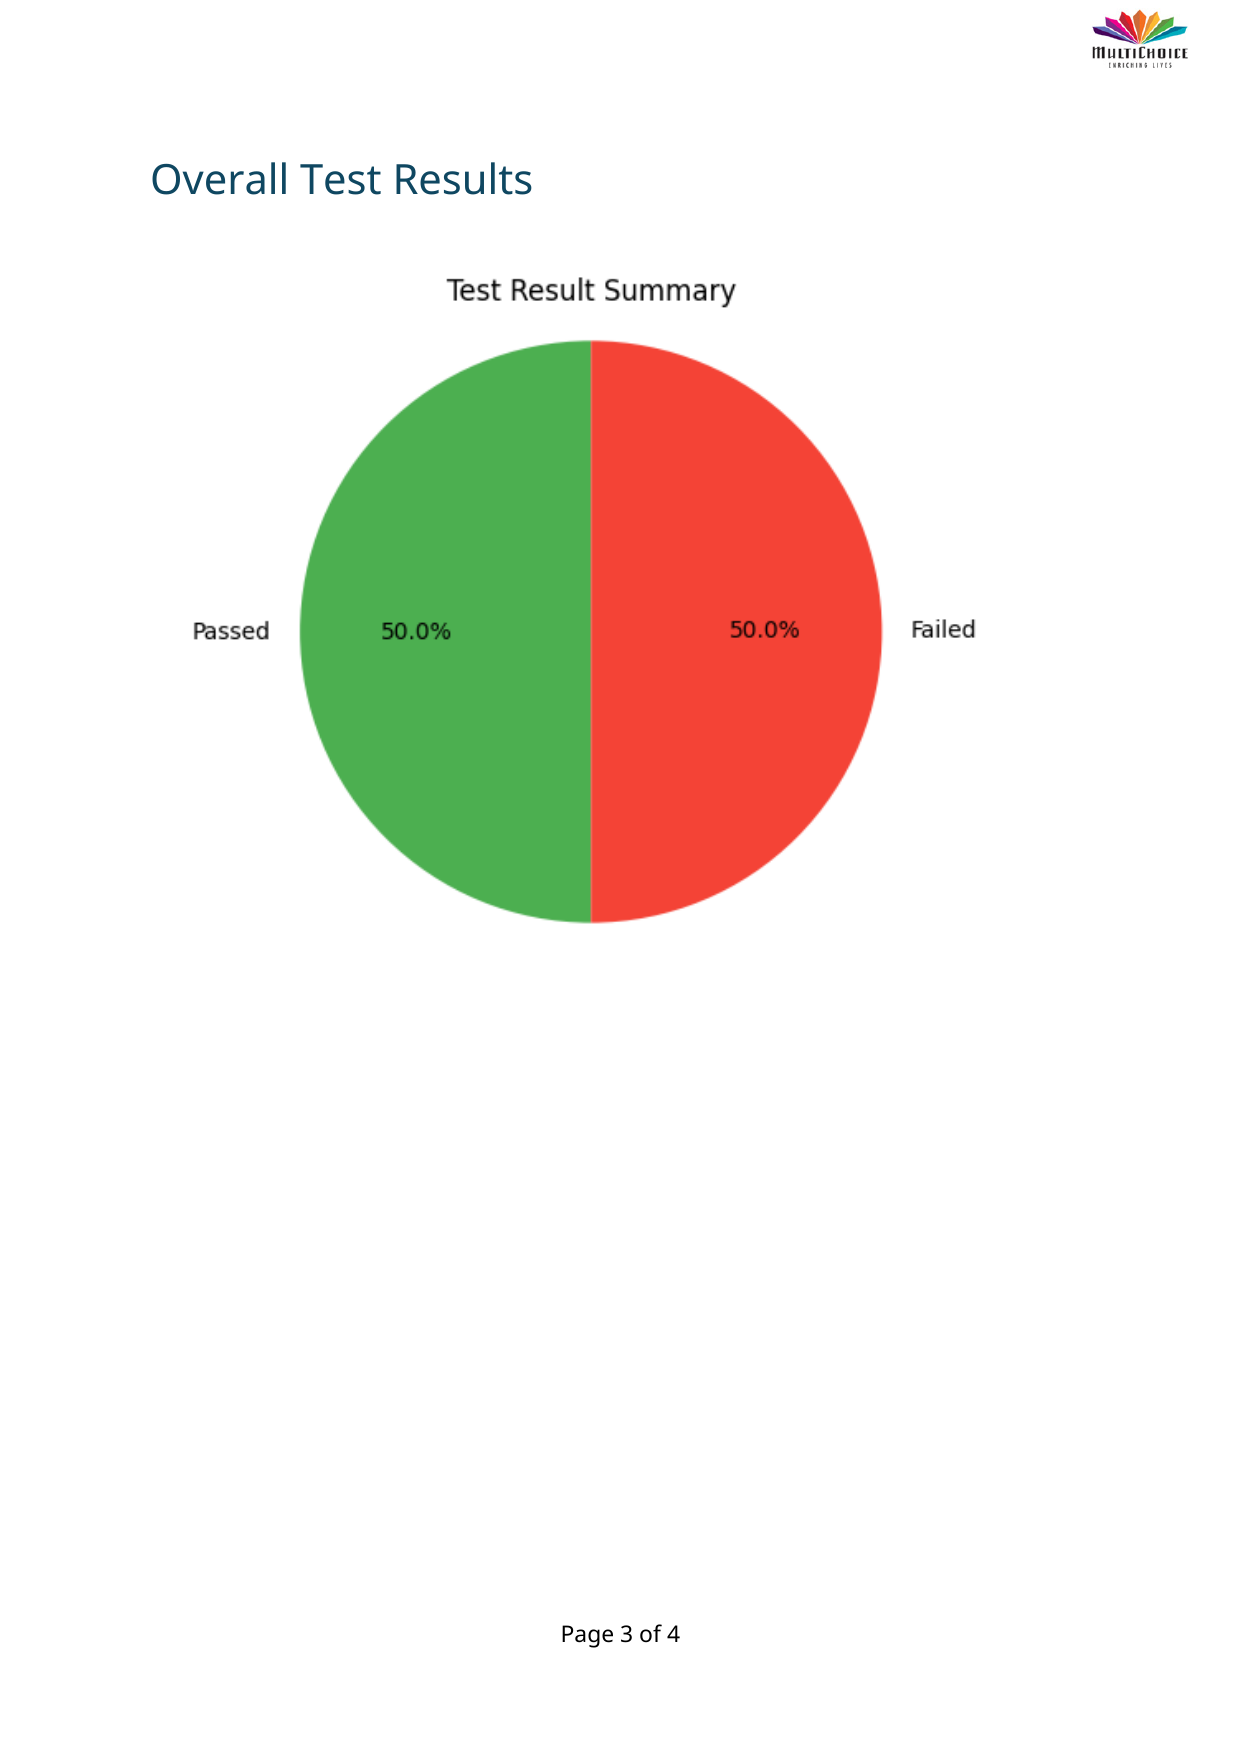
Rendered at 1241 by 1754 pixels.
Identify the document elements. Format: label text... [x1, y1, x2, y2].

subtitle Overall Test Results [150, 150, 1090, 207]
picture [168, 215, 994, 1041]
picture [1090, 8, 1189, 69]
